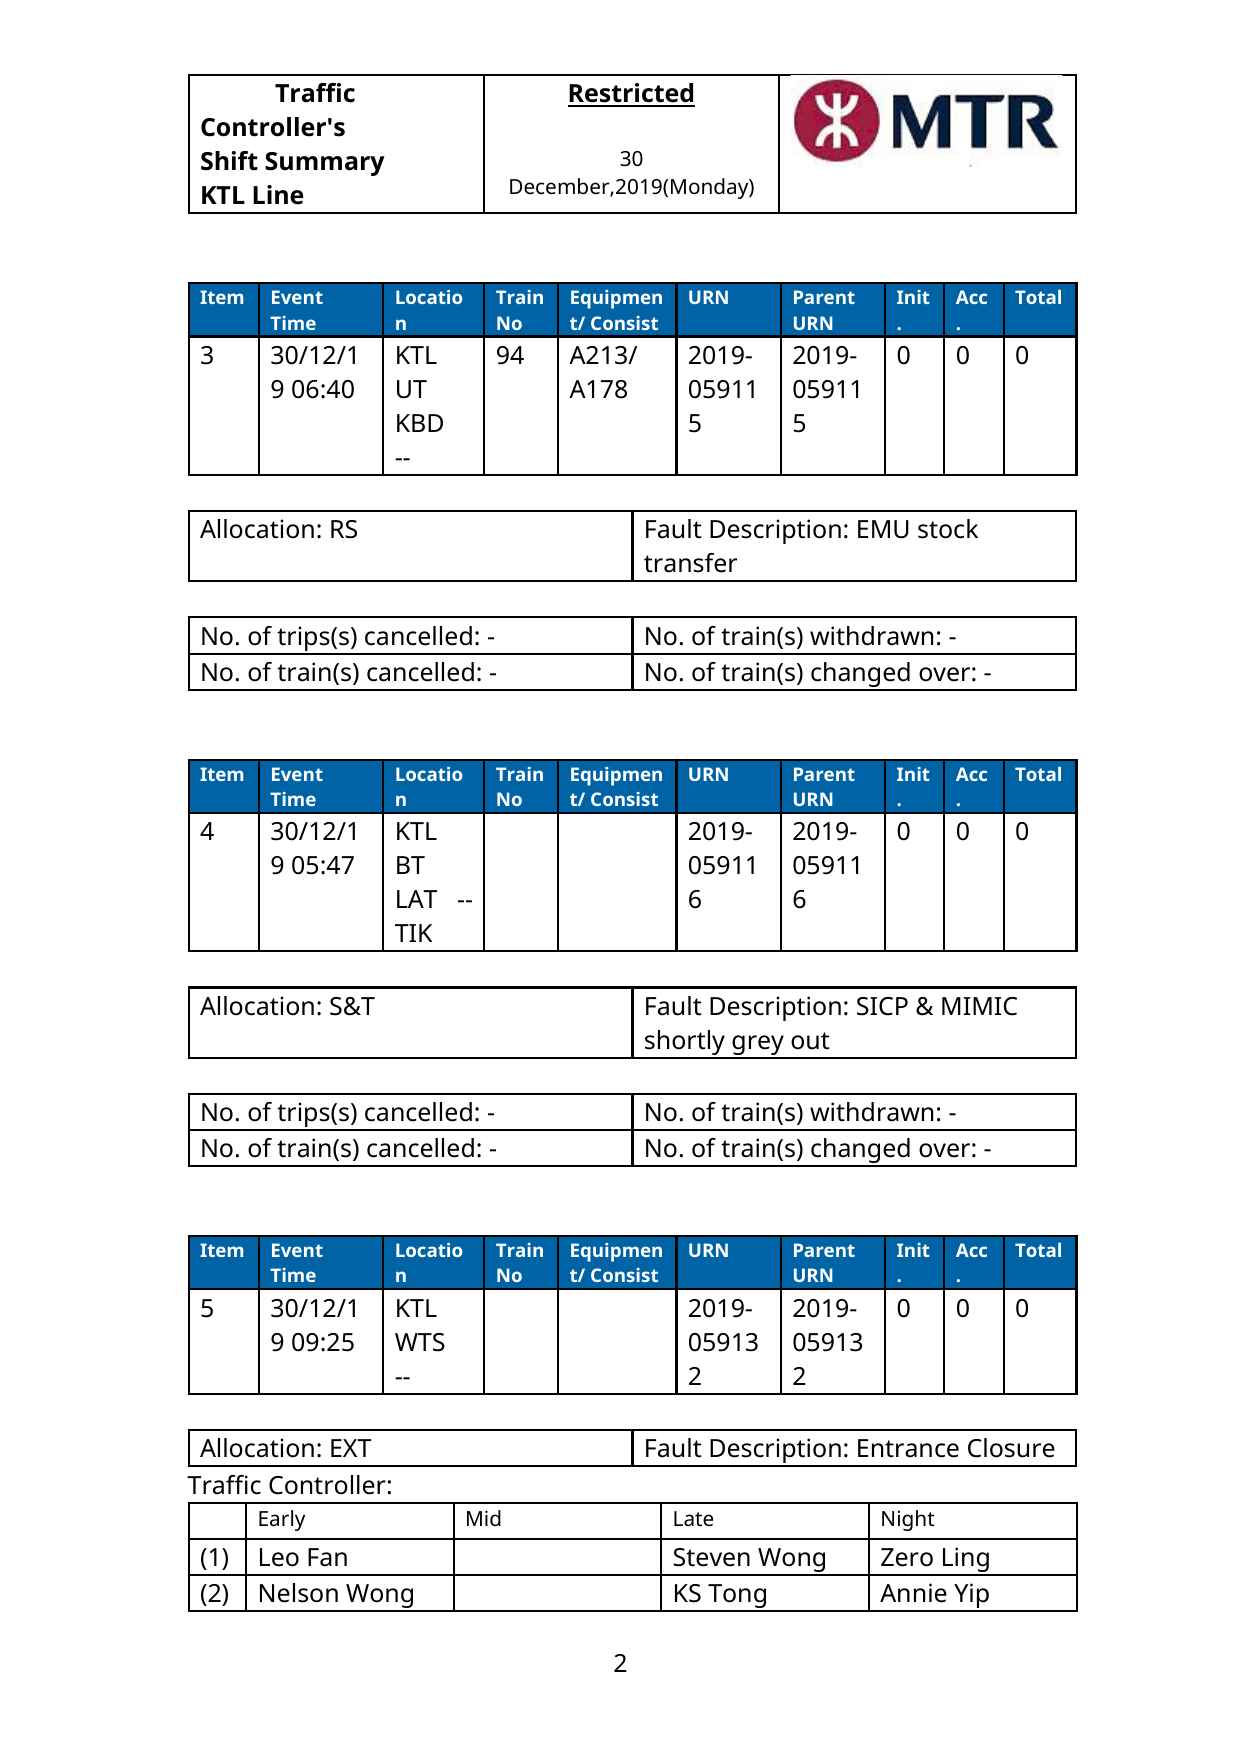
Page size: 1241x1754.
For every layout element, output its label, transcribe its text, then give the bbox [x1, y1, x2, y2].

table_cell 2019-059132 [678, 1290, 780, 1393]
table_header Fault Description: Entrance Closure for Roller Shutter Enhancement [634, 1431, 1075, 1465]
table_cell 5 [190, 1290, 258, 1393]
table_cell 30/12/19 09:25 [260, 1290, 382, 1393]
table_header Acc. [945, 284, 1003, 335]
table_header Parent URN [782, 1237, 884, 1288]
table_header Equipment/ Consist [559, 761, 675, 812]
table_header Init. [886, 1237, 943, 1288]
table_cell [559, 814, 675, 950]
table_header Location [384, 1237, 483, 1288]
table_cell 0 [1005, 338, 1075, 474]
table_cell 3 [190, 338, 258, 474]
table_cell [485, 1290, 557, 1393]
table_cell 0 [1005, 814, 1075, 950]
table_header Allocation: S&T [190, 989, 631, 1057]
table_header Fault Description: SICP & MIMIC shortly grey out [634, 989, 1075, 1057]
table_header Event Time [260, 284, 382, 335]
table_header Total [1005, 761, 1075, 812]
table_header Event Time [260, 1237, 382, 1288]
table_cell 0 [945, 1290, 1003, 1393]
table_header Init. [886, 761, 943, 812]
table_header Total [1005, 1237, 1075, 1288]
picture [790, 75, 1063, 167]
table_header Equipment/ Consist [559, 1237, 675, 1288]
table_cell No. of train(s) changed over: - [634, 655, 1075, 688]
table_header Init. [886, 284, 943, 335]
table_cell KTL BT LAT -- TIK [384, 814, 483, 950]
table_header No. of trips(s) cancelled: - [190, 1095, 631, 1129]
table_header Acc. [945, 1237, 1003, 1288]
table_header No. of train(s) withdrawn: - [634, 1095, 1075, 1129]
table_header Allocation: RS [190, 512, 631, 580]
table_cell 2019-059132 [782, 1290, 884, 1393]
table_cell 2019-059116 [678, 814, 780, 950]
table_header URN [678, 761, 780, 812]
table_cell [559, 1290, 675, 1393]
table_header Allocation: EXT [190, 1431, 631, 1465]
table_cell A213/A178 [559, 338, 675, 474]
table_header Equipment/ Consist [559, 284, 675, 335]
table_cell 94 [485, 338, 557, 474]
table_header No. of train(s) withdrawn: - [634, 618, 1075, 652]
table_header Parent URN [782, 284, 884, 335]
table_header URN [678, 1237, 780, 1288]
table_cell 0 [945, 338, 1003, 474]
table_header Item [190, 1237, 258, 1288]
table_header Location [384, 284, 483, 335]
table_header Fault Description: EMU stock transfer [634, 512, 1075, 580]
table_cell 0 [1005, 1290, 1075, 1393]
table_header Item [190, 761, 258, 812]
table_header Train No [485, 284, 557, 335]
table_cell No. of train(s) changed over: - [634, 1131, 1075, 1165]
table_cell 4 [190, 814, 258, 950]
table_header Location [384, 761, 483, 812]
table_header Acc. [945, 761, 1003, 812]
table_header Train No [485, 761, 557, 812]
table_cell 0 [945, 814, 1003, 950]
table_cell KTL WTS -- [384, 1290, 483, 1393]
table_cell [485, 814, 557, 950]
table_cell 2019-059115 [782, 338, 884, 474]
table_cell 2019-059116 [782, 814, 884, 950]
table_header Item [190, 284, 258, 335]
table_header Event Time [260, 761, 382, 812]
table_cell No. of train(s) cancelled: - [190, 655, 631, 688]
table_cell 0 [886, 814, 943, 950]
table_cell 0 [886, 338, 943, 474]
table_header Train No [485, 1237, 557, 1288]
table_header URN [678, 284, 780, 335]
table_cell No. of train(s) cancelled: - [190, 1131, 631, 1165]
table_cell 2019-059115 [678, 338, 780, 474]
table_cell 30/12/19 05:47 [260, 814, 382, 950]
table_header Parent URN [782, 761, 884, 812]
table_header Total [1005, 284, 1075, 335]
table_header No. of trips(s) cancelled: - [190, 618, 631, 652]
table_cell 30/12/19 06:40 [260, 338, 382, 474]
table_cell 0 [886, 1290, 943, 1393]
table_cell KTL UT KBD -- [384, 338, 483, 474]
